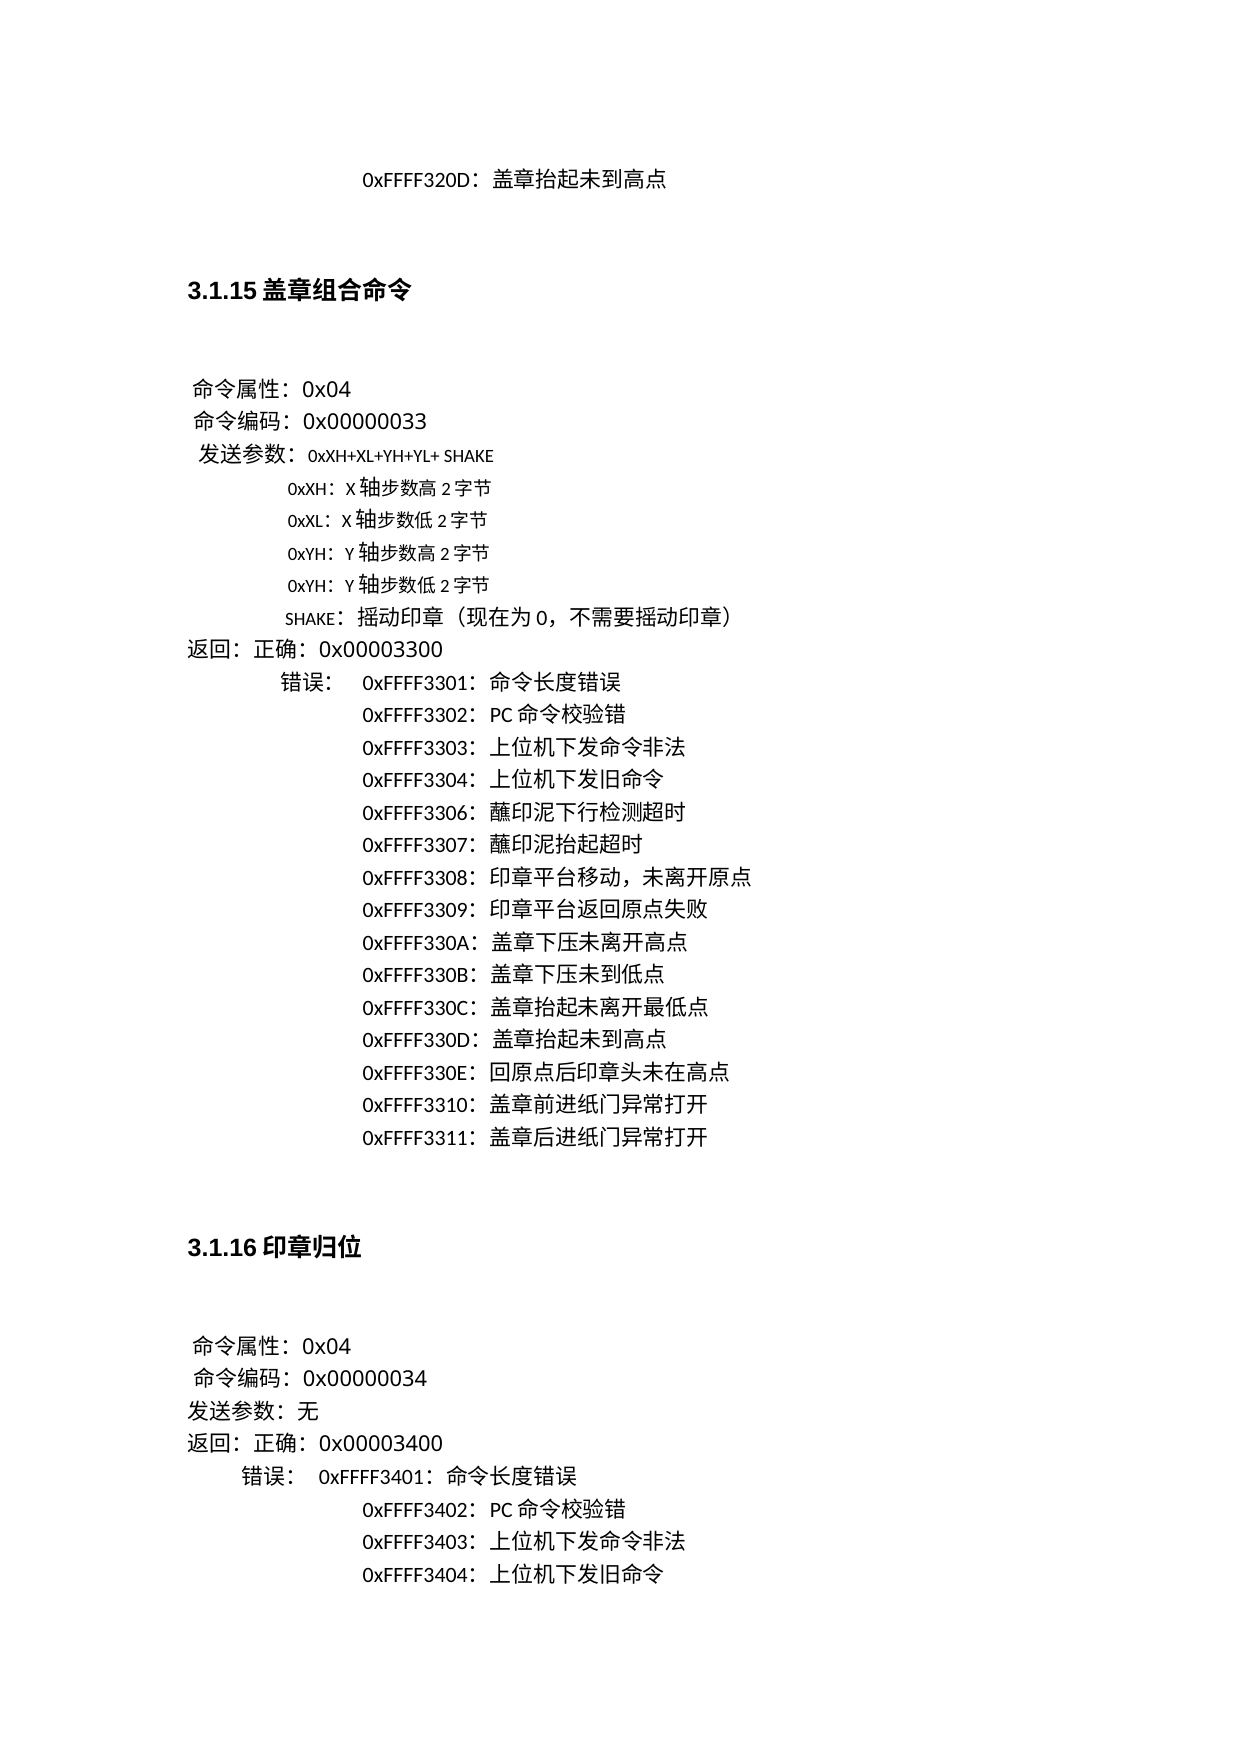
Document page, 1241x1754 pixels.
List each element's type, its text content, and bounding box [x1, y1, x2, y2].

text 命令编码：0x00000034 [187, 1361, 1053, 1394]
text 命令属性：0x04 [187, 1329, 1053, 1361]
text 命令编码：0x00000033 [187, 404, 1053, 437]
text 0xFFFF330E：回原点后印章头未在高点 [319, 1054, 1053, 1087]
text 0xFFFF3302：PC命令校验错 [187, 697, 1053, 729]
text 0xFFFF3307：蘸印泥抬起超时 [319, 827, 1053, 859]
text 0xXH：X轴步数高2字节 [187, 469, 1053, 502]
text 返回：正确：0x00003300 [187, 632, 1053, 664]
text 0xFFFF3404：上位机下发旧命令 [319, 1556, 1053, 1589]
text 0xFFFF3402：PC命令校验错 [187, 1491, 1053, 1524]
text 0xFFFF3304：上位机下发旧命令 [319, 762, 1053, 794]
text 0xFFFF330B：盖章下压未到低点 [319, 957, 1053, 989]
text 0xFFFF3309：印章平台返回原点失败 [319, 892, 1053, 924]
text 0xFFFF3308：印章平台移动，未离开原点 [319, 859, 1053, 892]
text 0xFFFF3311：盖章后进纸门异常打开 [319, 1119, 1053, 1152]
text 0xFFFF：盖章抬起未离开最低点 [319, 989, 1053, 1022]
text 错误： 0xFFFF3301：命令长度错误 [187, 664, 1053, 697]
subtitle 印章归位 [187, 1213, 1053, 1278]
text 发送参数：0xXH+XL+YH+YL+ SHAKE [187, 437, 1053, 469]
text 0xFFFF3306：蘸印泥下行检测超时 [319, 794, 1053, 827]
text 错误： 0xFFFF3401：命令长度错误 [187, 1459, 1053, 1491]
text 发送参数：无 [187, 1394, 1053, 1426]
text 0xFFFF320D：盖章抬起未到高点 [319, 162, 1053, 194]
text 0xFFFF3403：上位机下发命令非法 [319, 1524, 1053, 1556]
text 0xFFFF3303：上位机下发命令非法 [319, 729, 1053, 762]
text 0xXL：X轴步数低2字节 [187, 502, 1053, 534]
text 0xFFFF：盖章下压未离开高点 [319, 924, 1053, 957]
text 0xYH：Y轴步数高2字节 [187, 534, 1053, 567]
text 0xFFFF3310：盖章前进纸门异常打开 [319, 1087, 1053, 1119]
subtitle 盖章组合命令 [187, 256, 1053, 321]
text 0xFFFF330D：盖章抬起未到高点 [319, 1022, 1053, 1054]
text 返回：正确：0x00003400 [187, 1426, 1053, 1459]
text SHAKE：摇动印章（现在为0，不需要摇动印章） [187, 599, 1053, 632]
text 0xYH：Y轴步数低2字节 [187, 567, 1053, 599]
text 命令属性：0x04 [187, 372, 1053, 404]
